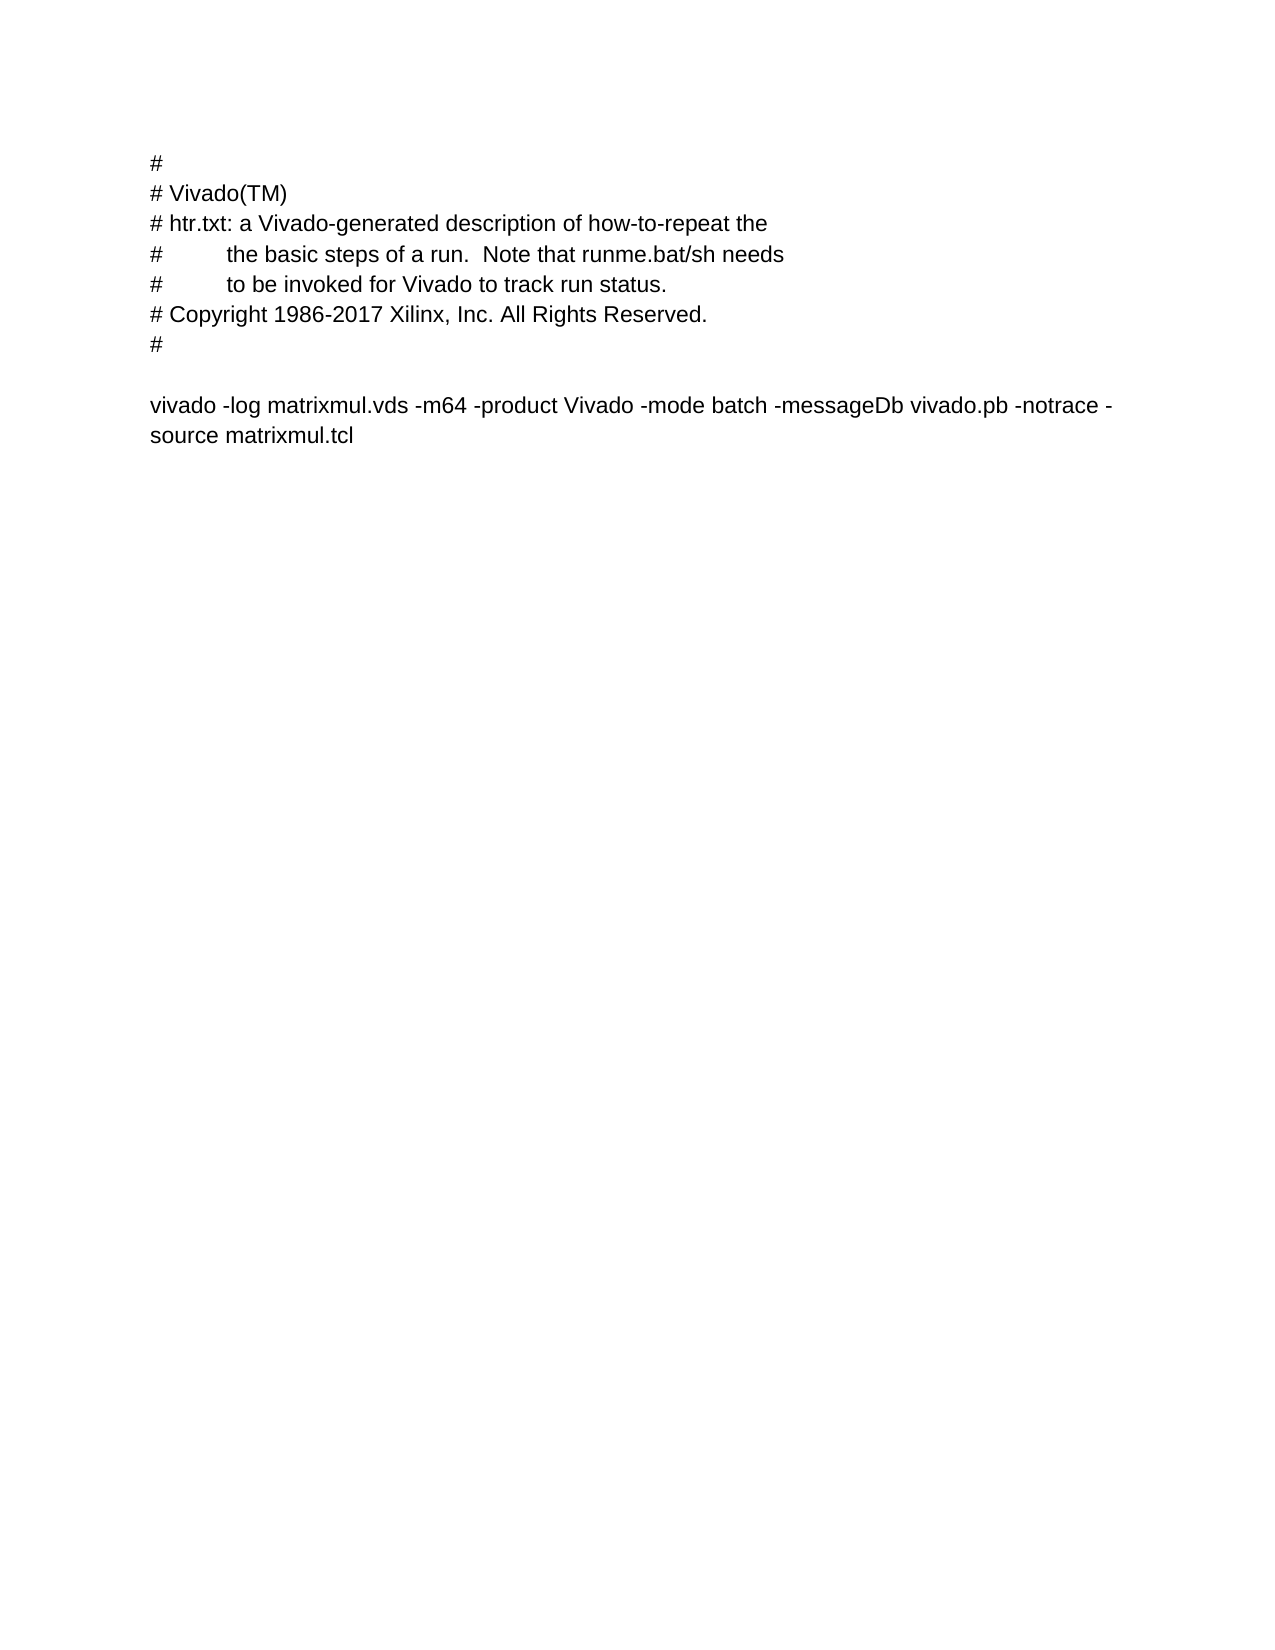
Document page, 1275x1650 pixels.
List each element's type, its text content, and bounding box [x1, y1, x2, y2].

text vivado -log matrixmul.vds -m64 -product Vivado -mode batch -messageDb vivado.pb -notrace -source matrixmul.tcl [150, 392, 1125, 448]
text # htr.txt: a Vivado-generated description of how-to-repeat the [150, 210, 1125, 237]
text # [150, 150, 1125, 176]
text # Vivado(TM) [150, 180, 1125, 207]
text # [150, 331, 1125, 358]
text # the basic steps of a run. Note that runme.bat/sh needs [150, 241, 1125, 267]
text # Copyright 1986-2017 Xilinx, Inc. All Rights Reserved. [150, 301, 1125, 327]
text # to be invoked for Vivado to track run status. [150, 271, 1125, 297]
